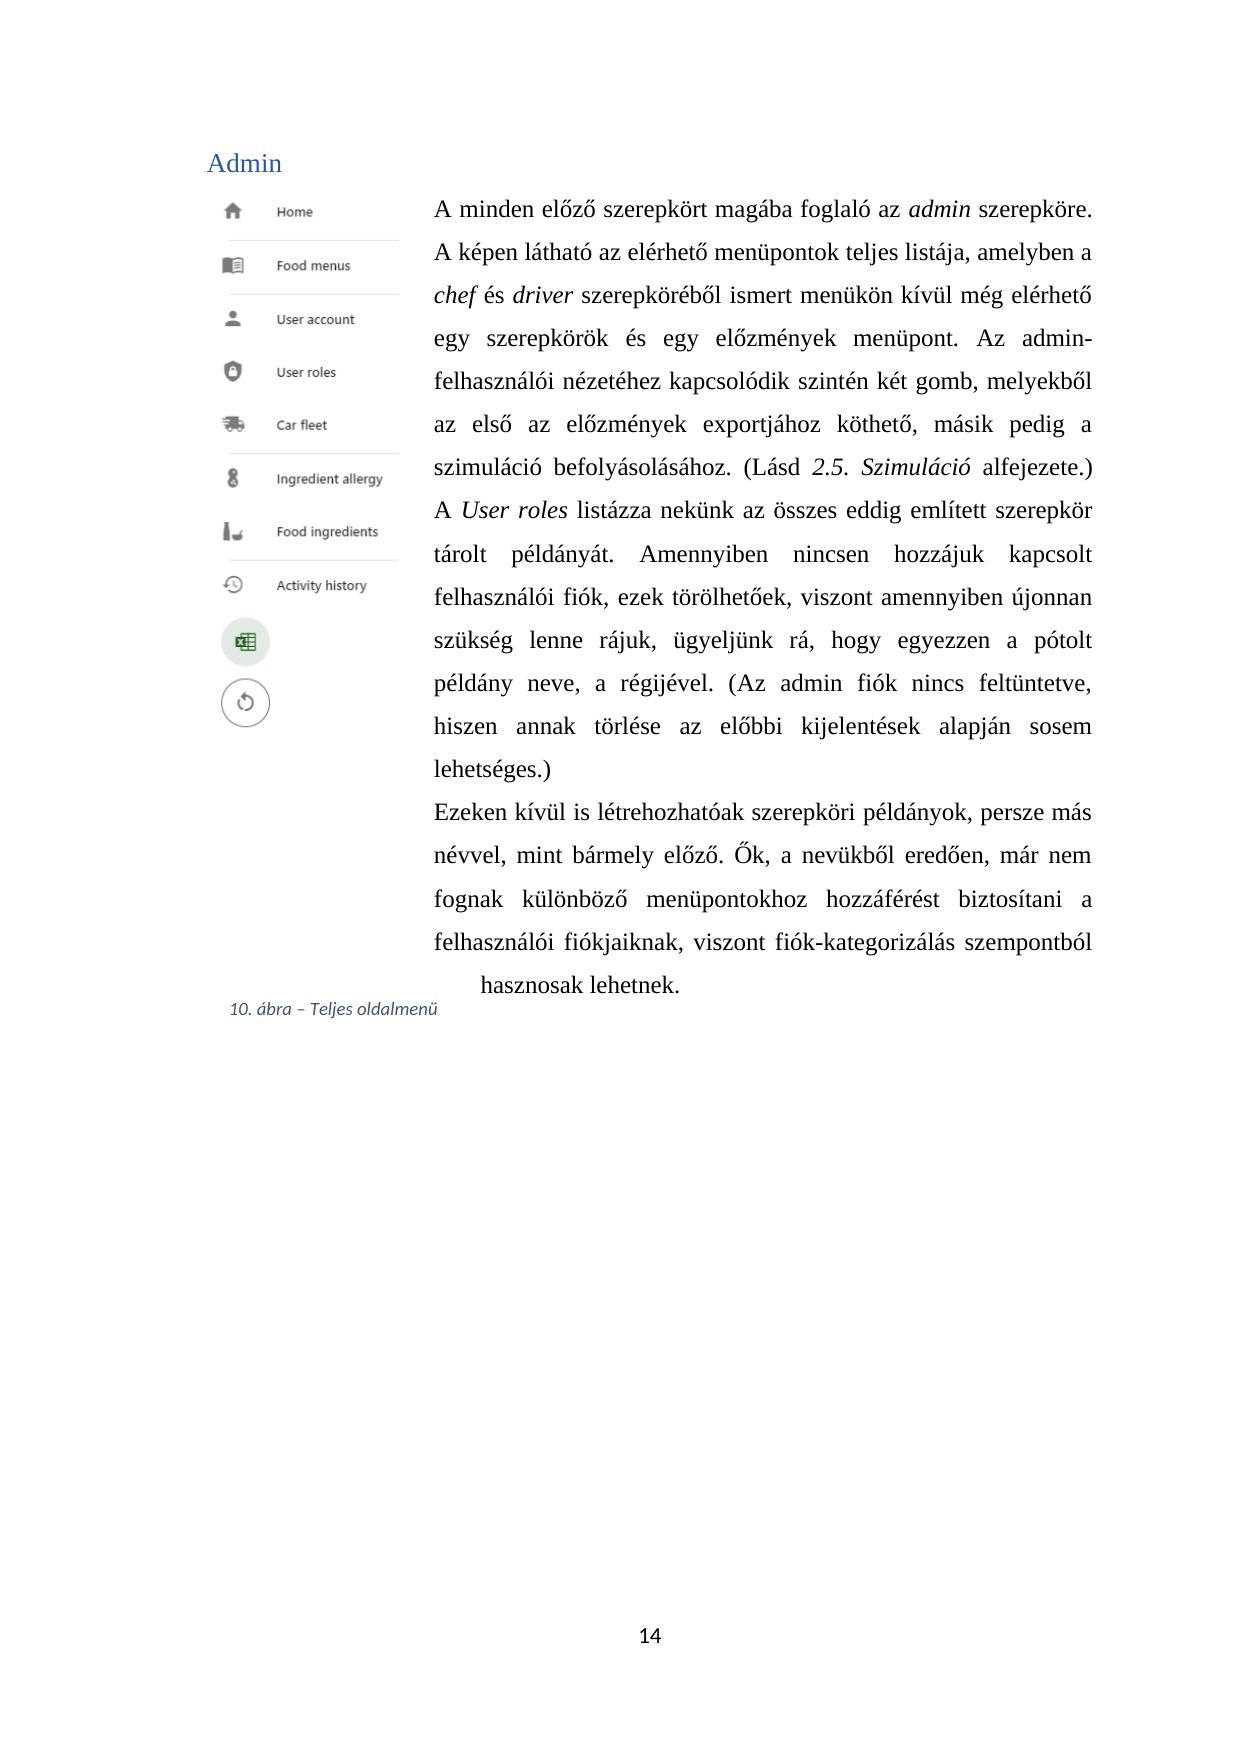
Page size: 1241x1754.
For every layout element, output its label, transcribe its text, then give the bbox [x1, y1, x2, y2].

picture [205, 180, 415, 976]
text A minden előző szerepkört magába foglaló az admin szerepköre. A képen látható az elérhető menüpontok teljes listája, amelyben a chef és driver szerepköréből ismert menükön kívül még elérhető egy szerepkörök és egy előzmények menüpont. Az admin-felhasználói nézetéhez kapcsolódik szintén két gomb, melyekből az első az előzmények exportjához köthető, másik pedig a szimuláció befolyásolásához. (Lásd 2.5. Szimuláció alfejezete.) A User roles listázza nekünk az összes eddig említett szerepkör tárolt példányát. Amennyiben nincsen hozzájuk kapcsolt felhasználói fiók, ezek törölhetőek, viszont amennyiben újonnan szükség lenne rájuk, ügyeljünk rá, hogy egyezzen a pótolt példány neve, a régijével. (Az admin fiók nincs feltüntetve, hiszen annak törlése az előbbi kijelentések alapján sosem lehetséges.) Ezeken kívül is létrehozhatóak szerepköri példányok, persze más névvel, mint bármely előző. Ők, a nevükből eredően, már nem fognak különböző menüpontokhoz hozzáférést biztosítani a felhasználói fiókjaiknak, viszont fiók-kategorizálás szempontból hasznosak lehetnek. [207, 194, 1093, 999]
subtitle Admin [207, 148, 1093, 179]
